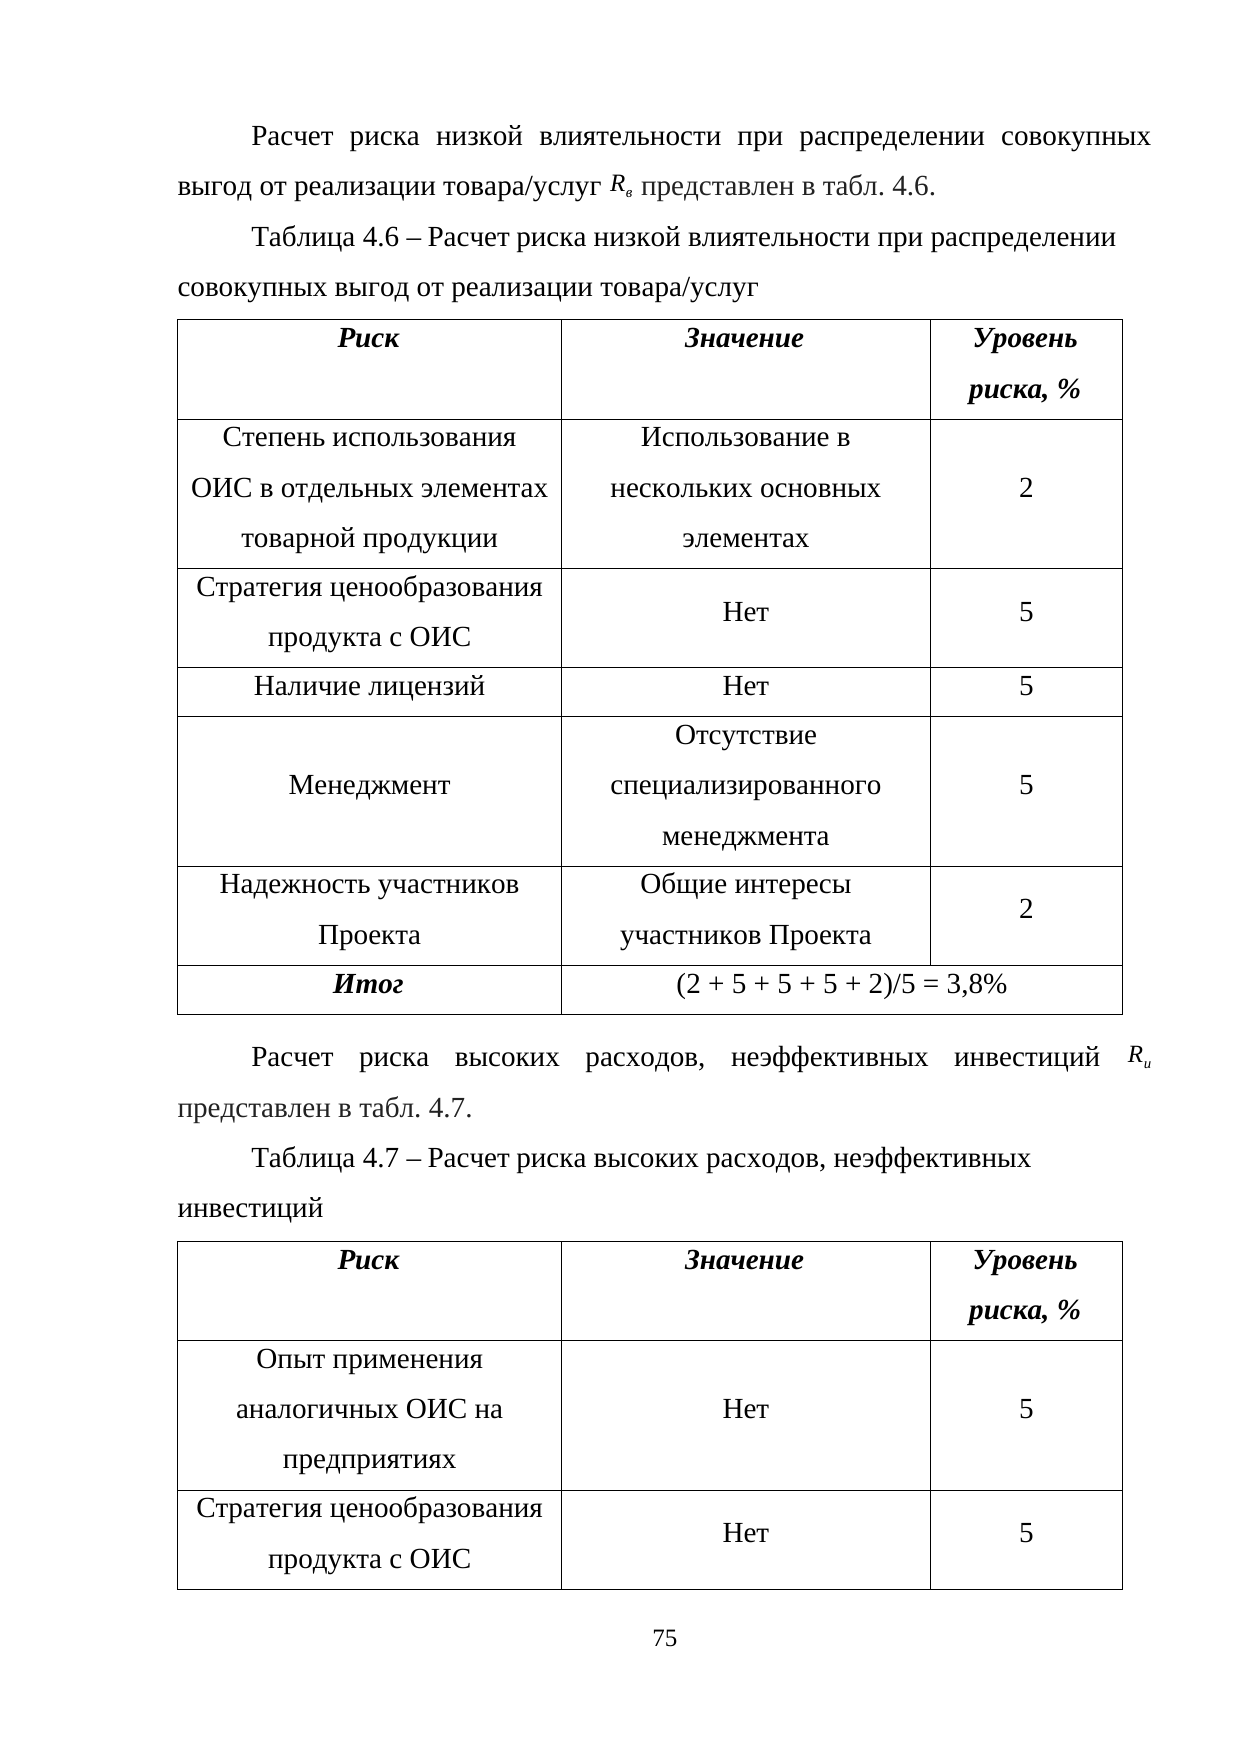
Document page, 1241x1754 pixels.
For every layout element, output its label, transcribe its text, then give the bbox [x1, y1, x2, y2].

table_cell Нет [562, 569, 930, 667]
table_cell Опыт применения аналогичных ОИС на предприятиях [178, 1341, 561, 1489]
table_cell Нет [562, 668, 930, 716]
table_cell Нет [562, 1341, 930, 1489]
table_cell 5 [931, 717, 1122, 866]
table_cell 2 [931, 867, 1122, 965]
table_cell Менеджмент [178, 717, 561, 866]
text Расчет риска высоких расходов, неэффективных инвестиций представлен в табл. 4.7. [177, 1039, 1152, 1123]
table_cell Стратегия ценообразования продукта с ОИС [178, 569, 561, 667]
table_cell 5 [931, 1341, 1122, 1489]
table_cell Стратегия ценообразования продукта с ОИС [178, 1491, 561, 1589]
table_cell Наличие лицензий [178, 668, 561, 716]
text Таблица 4.7 – Расчет риска высоких расходов, неэффективных инвестиций [177, 1140, 1152, 1224]
table_cell Нет [562, 1491, 930, 1589]
table_cell Итог [178, 966, 561, 1013]
table_cell 5 [931, 569, 1122, 667]
table_cell Отсутствие специализированного менеджмента [562, 717, 930, 866]
text Расчет риска низкой влиятельности при распределении совокупных выгод от реализации товара/услуг представлен в табл. 4.6. [177, 118, 1152, 202]
table_cell Надежность участников Проекта [178, 867, 561, 965]
table_header Уровень риска, % [931, 320, 1122, 418]
table_header Значение [562, 1242, 930, 1340]
table_cell 5 [931, 1491, 1122, 1589]
table_cell (2 + 5 + 5 + 5 + 2)/5 = 3,8% [562, 966, 1122, 1013]
text Таблица 4.6 – Расчет риска низкой влиятельности при распределении совокупных выгод от реализации товара/услуг [177, 219, 1152, 303]
table_header Риск [178, 320, 561, 418]
table_cell 5 [931, 668, 1122, 716]
table_cell Использование в нескольких основных элементах [562, 420, 930, 568]
table_header Значение [562, 320, 930, 418]
table_header Уровень риска, % [931, 1242, 1122, 1340]
table_header Риск [178, 1242, 561, 1340]
table_cell 2 [931, 420, 1122, 568]
table_cell Общие интересы участников Проекта [562, 867, 930, 965]
table_cell Степень использования ОИС в отдельных элементах товарной продукции [178, 420, 561, 568]
